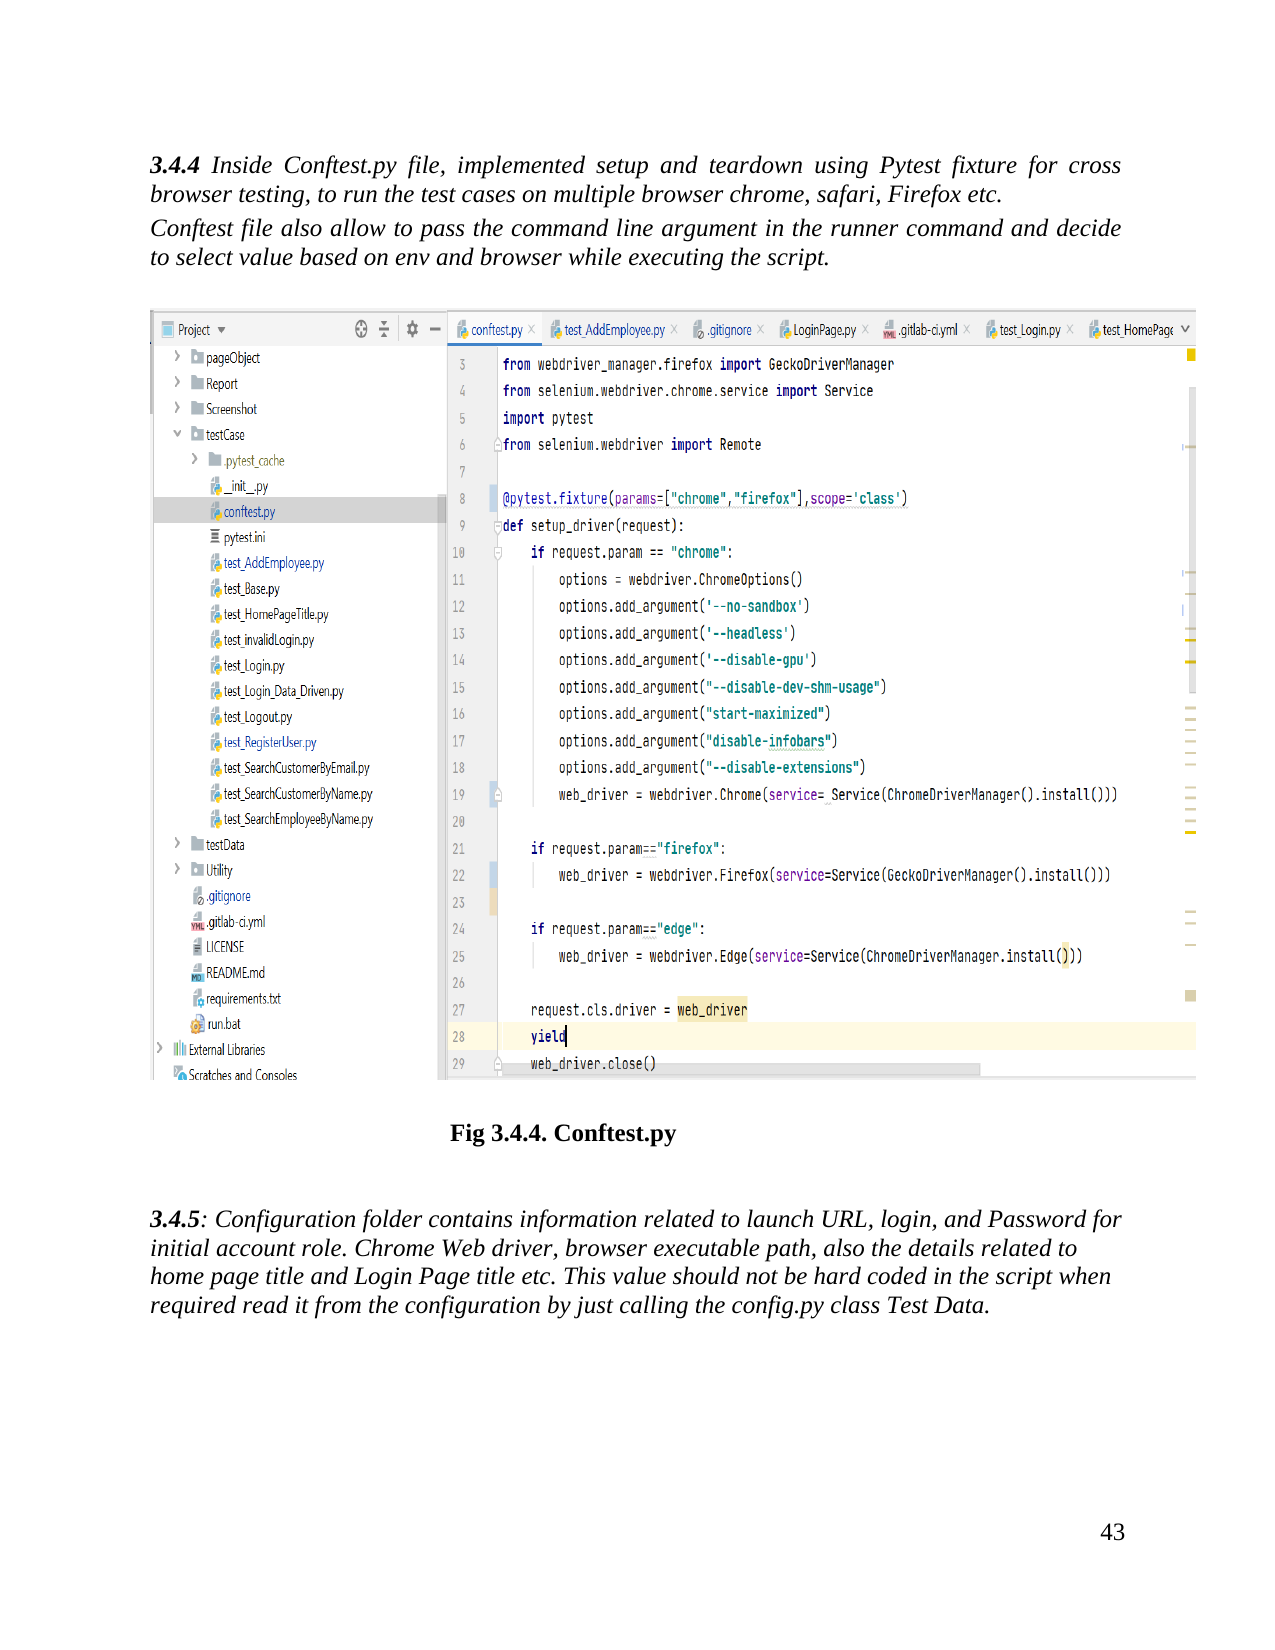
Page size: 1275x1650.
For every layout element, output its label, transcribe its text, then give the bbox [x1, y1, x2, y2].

subtitle Conftest file also allow to pass the command line argument in the runner command and decide to select value based on env and browser while executing the script. [150, 213, 1125, 271]
subtitle 3.4.4 Inside Conftest.py file, implemented setup and teardown using Pytest fixture for cross browser testing, to run the test cases on multiple browser chrome, safari, Firefox etc. [150, 150, 1125, 207]
picture [150, 308, 1196, 1080]
subtitle Fig 3.4.4. Conftest.py [150, 1118, 1125, 1146]
text 3.4.5: Configuration folder contains information related to launch URL, login, and Password for initial account role. Chrome Web driver, browser executable path, also the details related to home page title and Login Page title etc. This value should not be hard coded in the script when required read it from the configuration by just calling the config.py class Test Data. [150, 1204, 1125, 1319]
